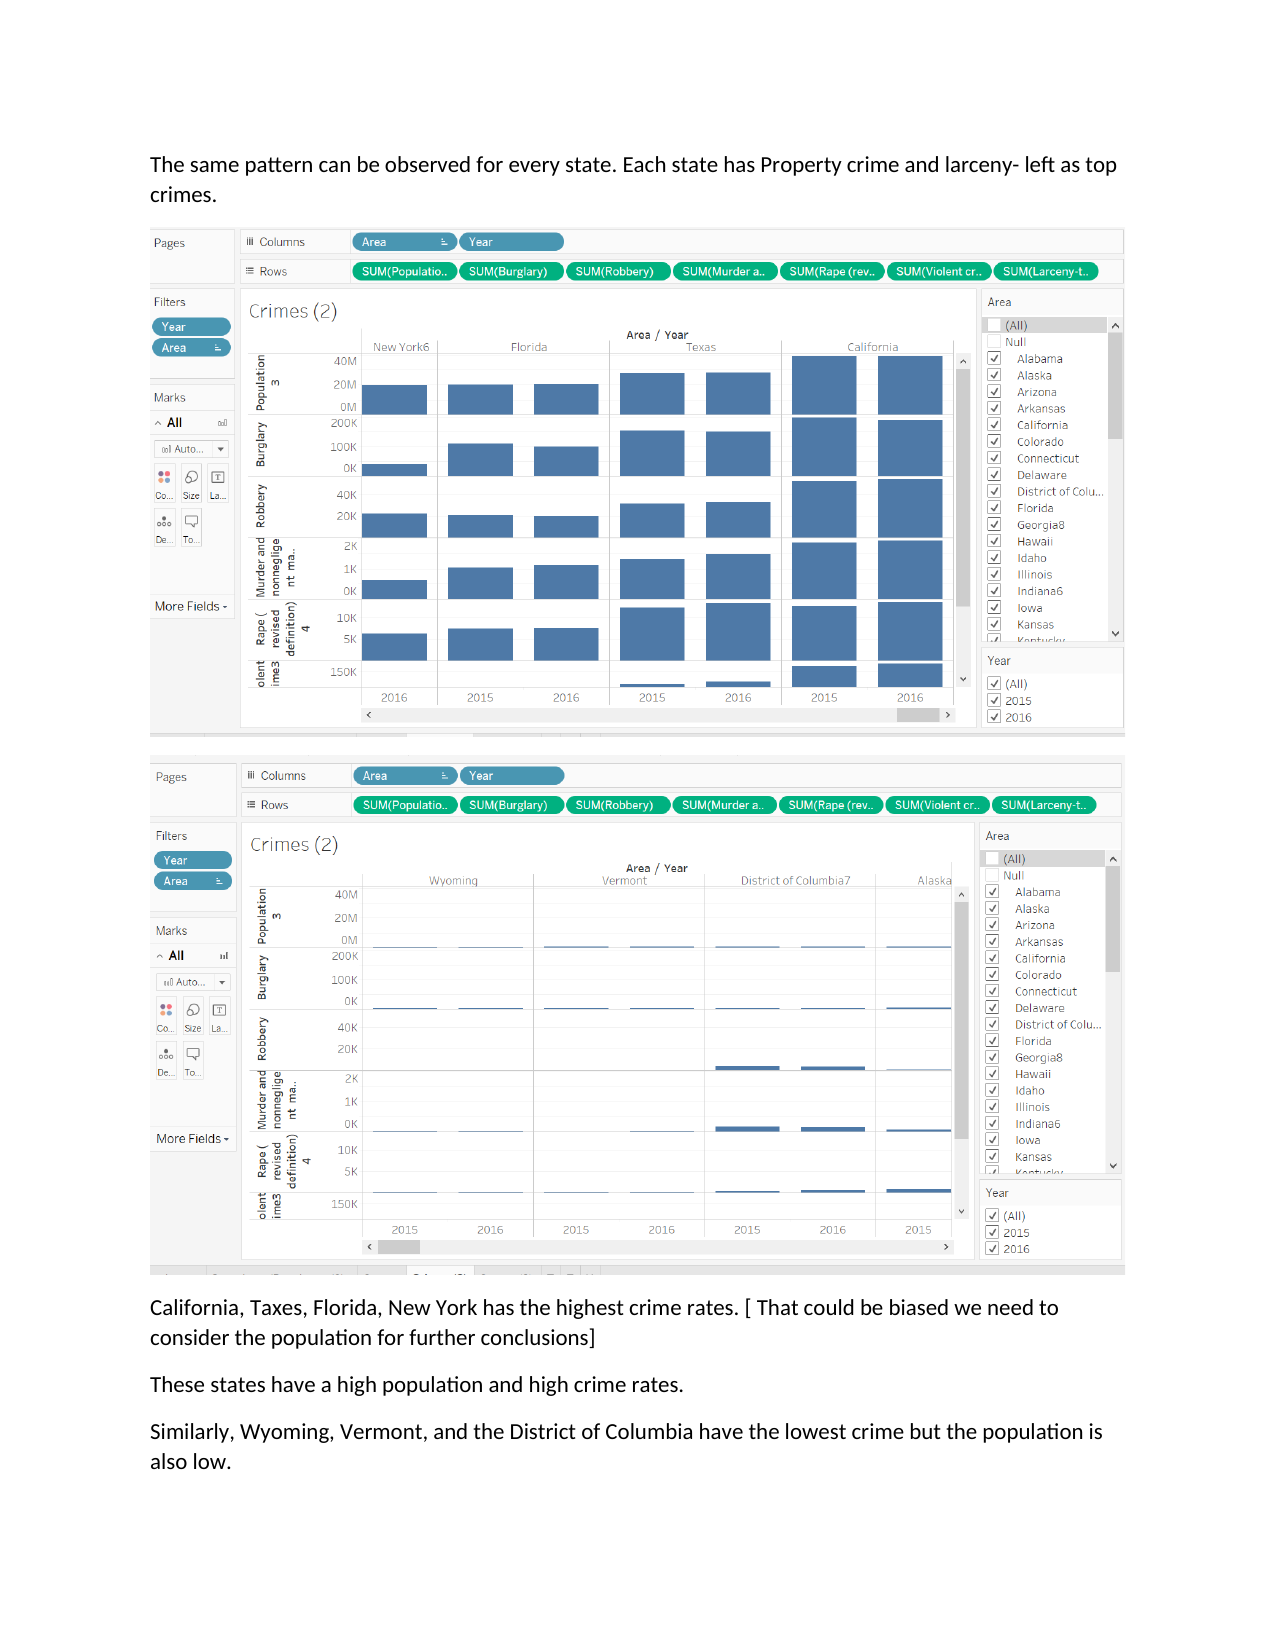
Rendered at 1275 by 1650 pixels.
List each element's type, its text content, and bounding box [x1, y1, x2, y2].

picture [150, 755, 1125, 1275]
text Similarly, Wyoming, Vermont, and the District of Columbia have the lowest crime but the population is also low. [150, 1417, 1125, 1476]
picture [150, 227, 1125, 737]
text The same pattern can be observed for every state. Each state has Property crime and larceny- left as top crimes. [150, 150, 1125, 208]
text California, Taxes, Florida, New York has the highest crime rates. [ That could be biased we need to consider the population for further conclusions] [150, 1293, 1125, 1352]
text These states have a high population and high crime rates. [150, 1370, 1125, 1398]
